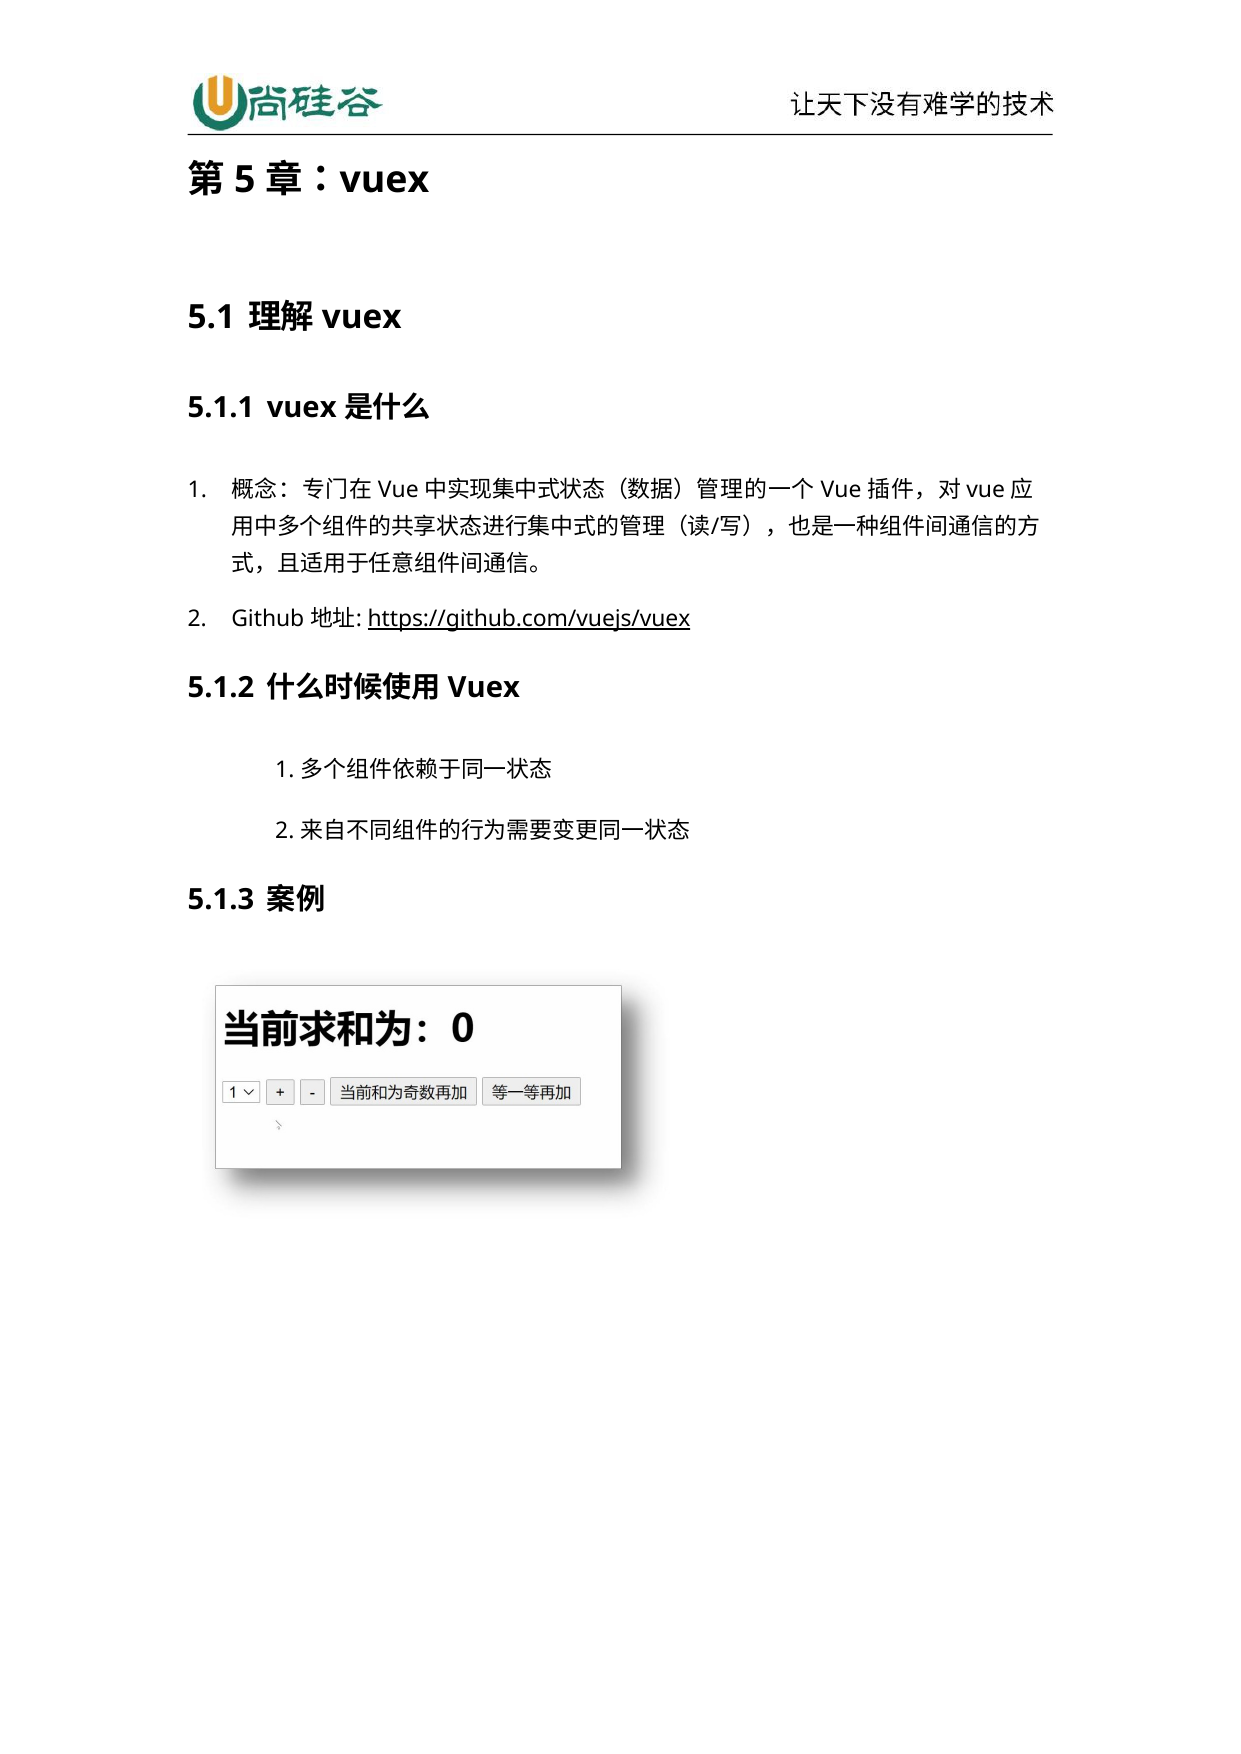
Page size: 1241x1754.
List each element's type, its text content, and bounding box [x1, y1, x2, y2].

subtitle 理解 vuex [187, 293, 1107, 338]
list 多个组件依赖于同一状态 [275, 751, 1107, 784]
subtitle 什么时候使用 Vuex [187, 666, 1107, 706]
list Github 地址: https://github.com/vuejs/vuex [187, 602, 1107, 633]
list 来自不同组件的行为需要变更同一状态 [275, 812, 1107, 845]
picture [201, 969, 670, 1219]
picture [190, 73, 1057, 132]
subtitle vuex 是什么 [187, 386, 1107, 426]
subtitle 第 5 章：vuex [187, 152, 1107, 203]
list 概念：专门在Vue 中实现集中式状态（数据）管理的一个Vue 插件，对vue 应用中多个组件的共享状态进行集中式的管理（读/写），也是一种组件间通信的方式，且适用于任意组件间通信。 [187, 471, 1043, 578]
list 案例 [187, 878, 1107, 918]
